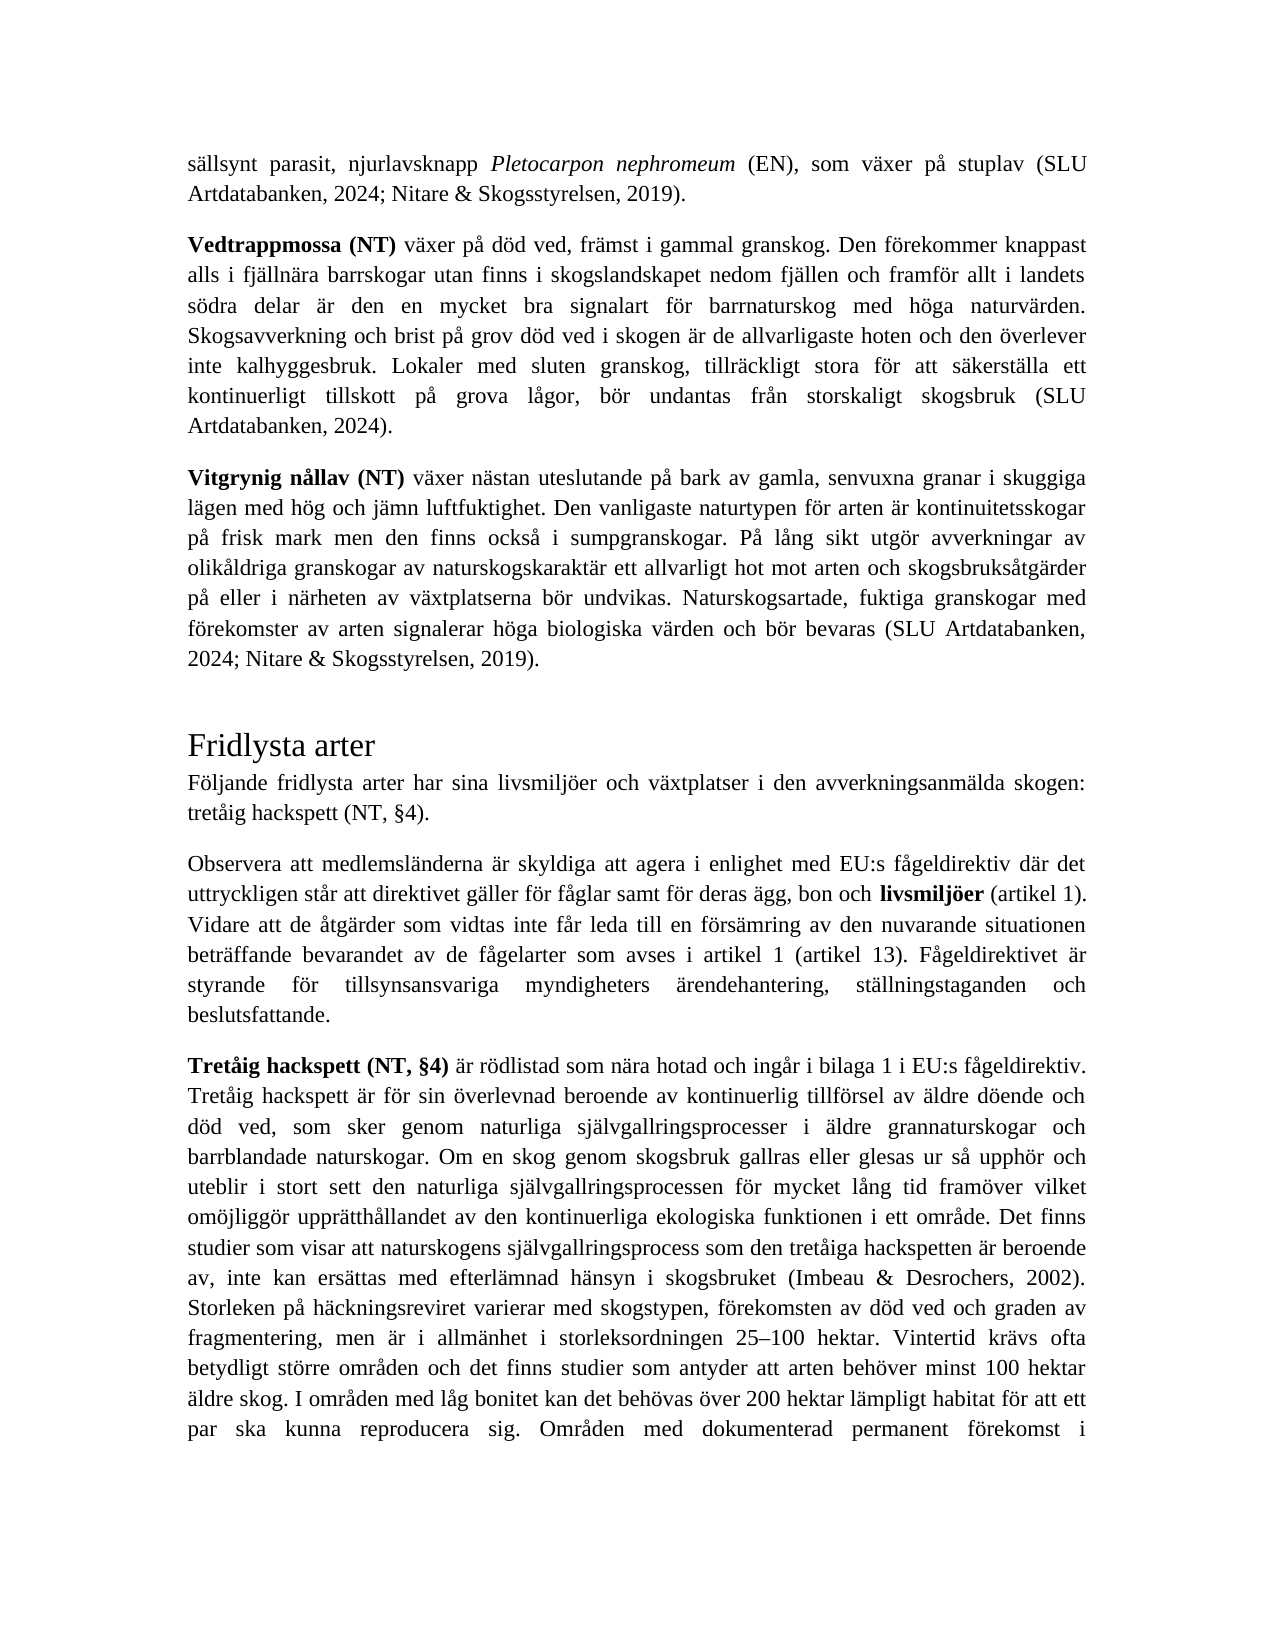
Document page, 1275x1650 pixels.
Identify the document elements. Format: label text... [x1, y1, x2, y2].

subtitle Fridlysta arter [187, 725, 1087, 763]
text Följande fridlysta arter har sina livsmiljöer och växtplatser i den avverkningsanmälda skogen: tretåig hackspett (NT, §4). [187, 769, 1087, 826]
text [187, 1052, 1087, 1441]
text Vitgrynig nållav (NT) växer nästan uteslutande på bark av gamla, senvuxna granar i skuggiga lägen med hög och jämn luftfuktighet. Den vanligaste naturtypen för arten är kontinuitetsskogar på frisk mark men den finns också i sumpgranskogar. På lång sikt utgör avverkningar av olikåldriga granskogar av naturskogskaraktär ett allvarligt hot mot arten och skogsbruksåtgärder på eller i närheten av växtplatserna bör undvikas. Naturskogsartade, fuktiga granskogar med förekomster av arten signalerar höga biologiska värden och bör bevaras (SLU Artdatabanken, 2024; Nitare & Skogsstyrelsen, 2019). [187, 463, 1087, 671]
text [187, 150, 1087, 207]
text Observera att medlemsländerna är skyldiga att agera i enlighet med EU:s fågeldirektiv där det uttryckligen står att direktivet gäller för fåglar samt för deras ägg, bon och livsmiljöer (artikel 1). Vidare att de åtgärder som vidtas inte får leda till en försämring av den nuvarande situationen beträffande bevarandet av de fågelarter som avses i artikel 1 (artikel 13). Fågeldirektivet är styrande för tillsynsansvariga myndigheters ärendehantering, ställningstaganden och beslutsfattande. [187, 850, 1087, 1028]
text Vedtrappmossa (NT) växer på död ved, främst i gammal granskog. Den förekommer knappast alls i fjällnära barrskogar utan finns i skogslandskapet nedom fjällen och framför allt i landets södra delar är den en mycket bra signalart för barrnaturskog med höga naturvärden. Skogsavverkning och brist på grov död ved i skogen är de allvarligaste hoten och den överlever inte kalhyggesbruk. Lokaler med sluten granskog, tillräckligt stora för att säkerställa ett kontinuerligt tillskott på grova lågor, bör undantas från storskaligt skogsbruk (SLU Artdatabanken, 2024). [187, 231, 1087, 439]
